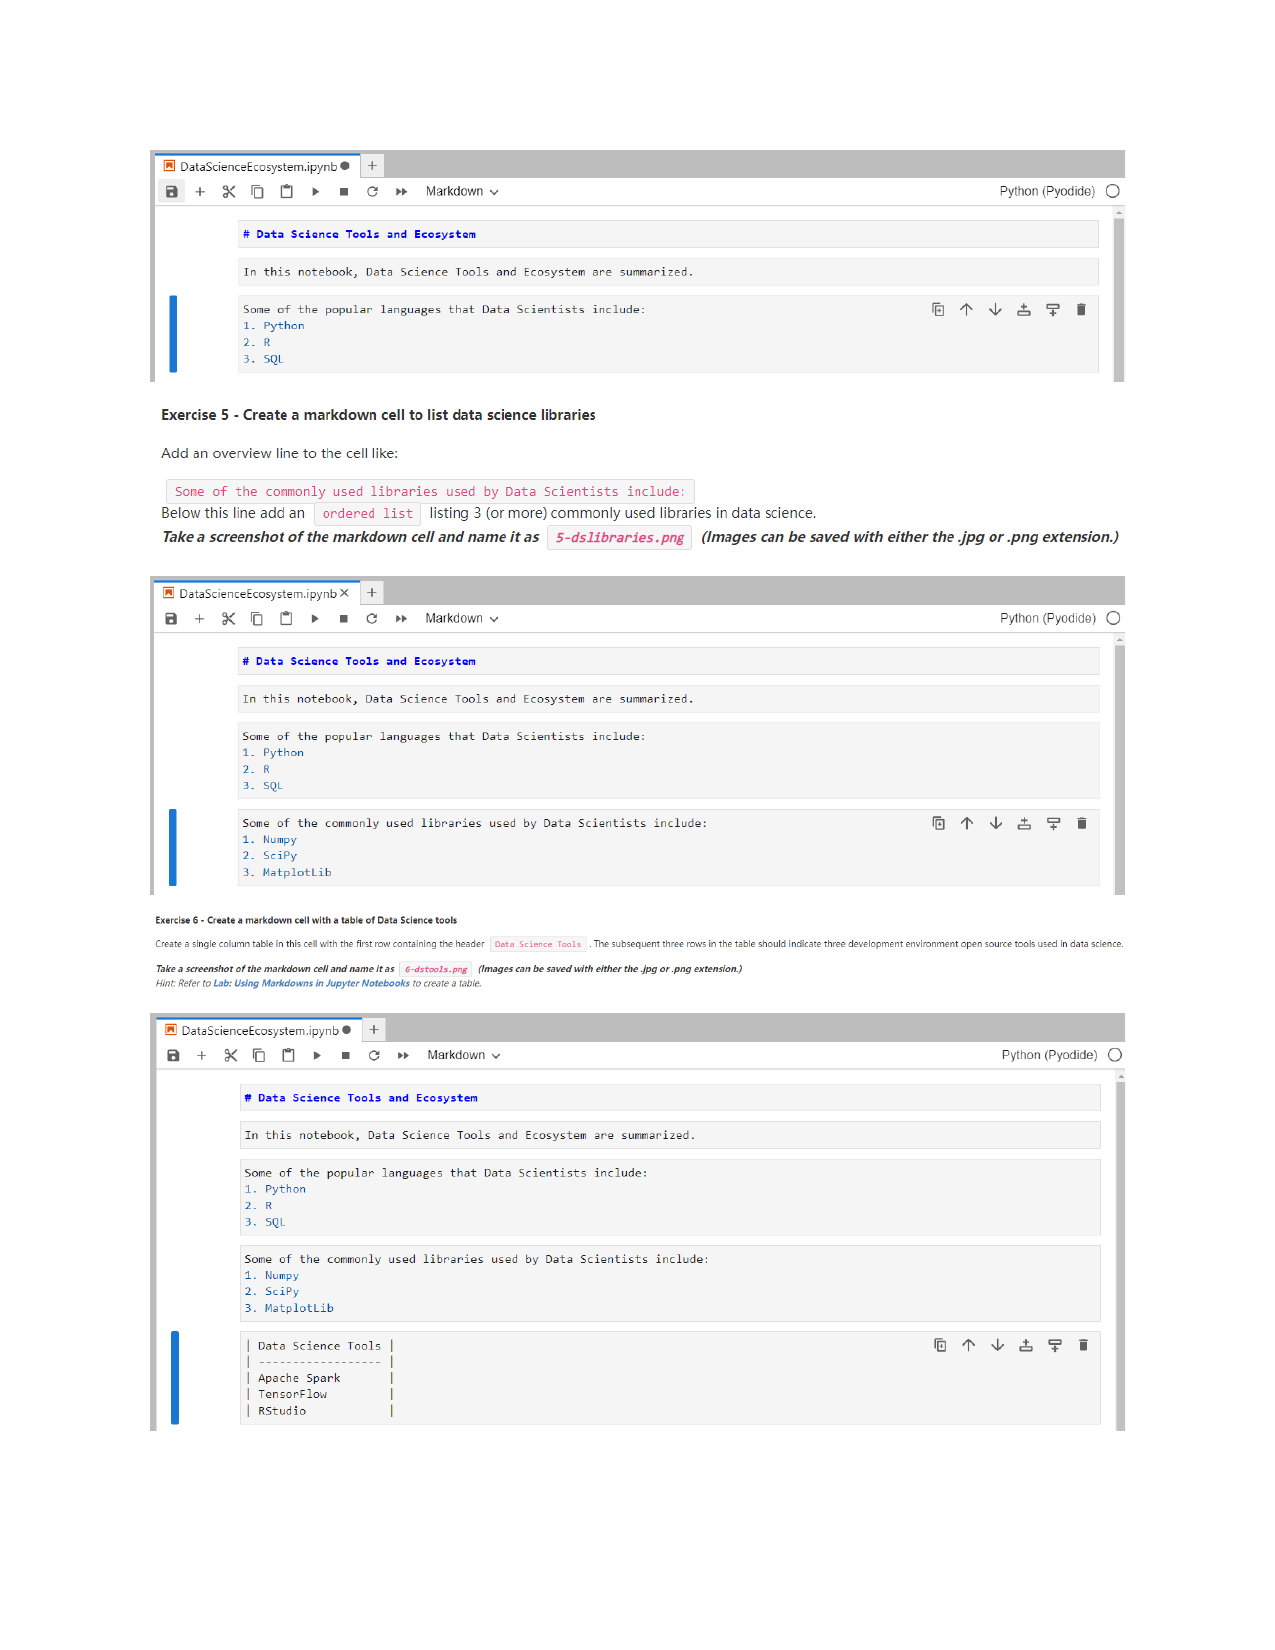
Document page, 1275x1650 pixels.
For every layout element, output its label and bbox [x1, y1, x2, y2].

picture [150, 1013, 1125, 1431]
picture [150, 913, 1125, 995]
picture [150, 400, 1125, 558]
picture [150, 576, 1125, 895]
picture [150, 150, 1125, 382]
